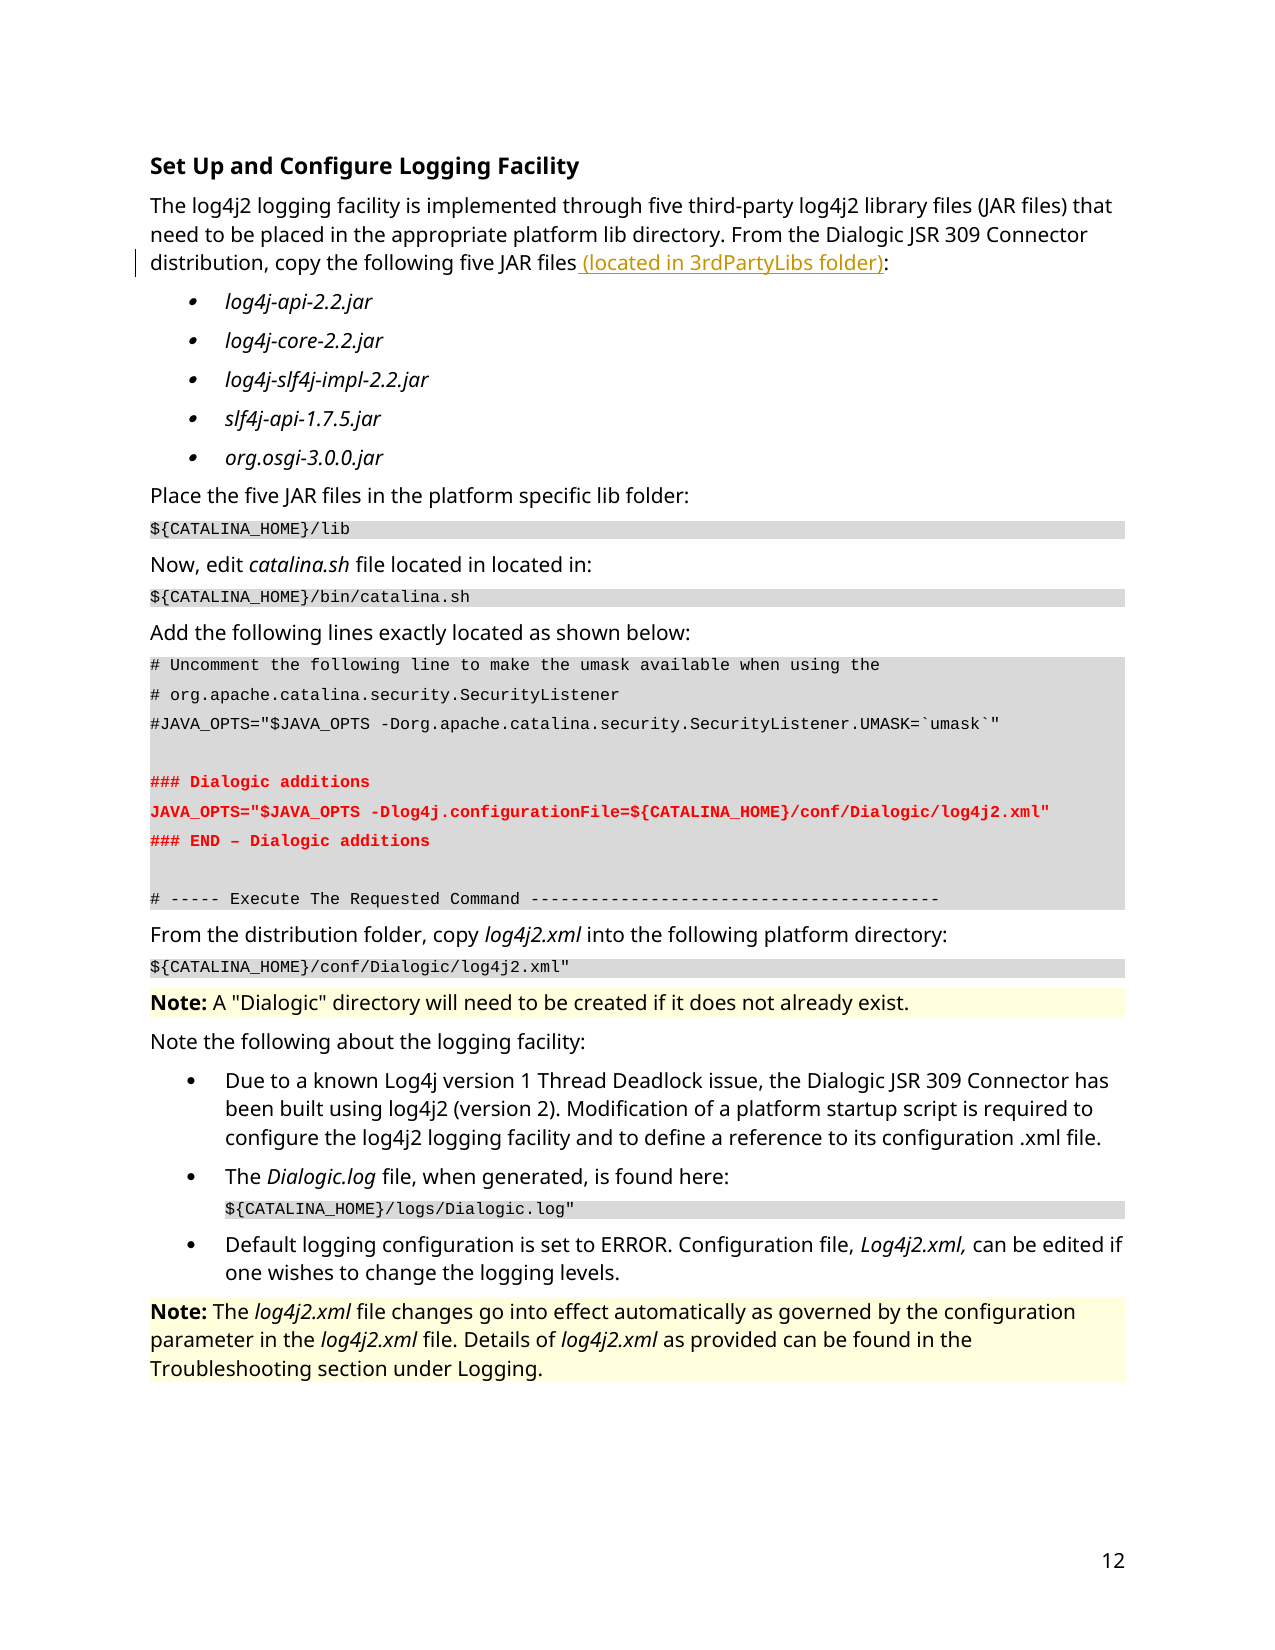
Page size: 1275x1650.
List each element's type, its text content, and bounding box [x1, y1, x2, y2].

text # org.apache.catalina.security.SecurityListener [150, 686, 1125, 705]
subtitle Set Up and Configure Logging Facility [150, 150, 1125, 181]
text # Uncomment the following line to make the umask available when using the [150, 657, 1125, 676]
list slf4j-api-1.7.5.jar [187, 404, 1125, 432]
text Note: A "Dialogic" directory will need to be created if it does not already exist. [150, 988, 1125, 1017]
text Add the following lines exactly located as shown below: [150, 618, 1125, 646]
list Default logging configuration is set to ERROR. Configuration file, Log4j2.xml, can be edited if one wishes to change the logging levels. [187, 1230, 1125, 1287]
list log4j-core-2.2.jar [187, 326, 1125, 355]
list log4j-api-2.2.jar [187, 287, 1125, 316]
text Place the five JAR files in the platform specific lib folder: [150, 482, 1125, 510]
text ### END – Dialogic additions [150, 832, 1125, 851]
list The Dialogic.log file, when generated, is found here: [187, 1162, 1125, 1190]
text Note: The log4j2.xml file changes go into effect automatically as governed by the configuration parameter in the log4j2.xml file. Details of log4j2.xml as provided can be found in the Troubleshooting section under Logging. [150, 1297, 1125, 1382]
text The log4j2 logging facility is implemented through five third-party log4j2 library files (JAR files) that need to be placed in the appropriate platform lib directory. From the Dialogic JSR 309 Connector distribution, copy the following five JAR files: [150, 192, 1125, 277]
text From the distribution folder, copy log4j2.xml into the following platform directory: [150, 920, 1125, 949]
text ${CATALINA_HOME}/bin/catalina.sh [150, 589, 1125, 607]
text ### Dialogic additions [150, 774, 1125, 793]
text ${CATALINA_HOME}/lib [150, 521, 1125, 539]
text JAVA_OPTS="$JAVA_OPTS -Dlog4j.configurationFile=${CATALINA_HOME}/conf/Dialogic/log4j2.xml" [150, 803, 1125, 822]
list org.osgi-3.0.0.jar [187, 443, 1125, 471]
text Note the following about the logging facility: [150, 1027, 1125, 1056]
text Now, edit catalina.sh file located in located in: [150, 550, 1125, 578]
text #JAVA_OPTS="$JAVA_OPTS -Dorg.apache.catalina.security.SecurityListener.UMASK=`umask`" [150, 715, 1125, 734]
list Due to a known Log4j version 1 Thread Deadlock issue, the Dialogic JSR 309 Connector has been built using log4j2 (version 2). Modification of a platform startup script is required to configure the log4j2 logging facility and to define a reference to its configuration .xml file. [187, 1066, 1125, 1151]
text ${CATALINA_HOME}/conf/Dialogic/log4j2.xml" [150, 959, 1125, 978]
text # ----- Execute The Requested Command ----------------------------------------- [150, 891, 1125, 910]
list log4j-slf4j-impl-2.2.jar [187, 365, 1125, 393]
text ${CATALINA_HOME}/logs/Dialogic.log" [225, 1201, 1125, 1219]
